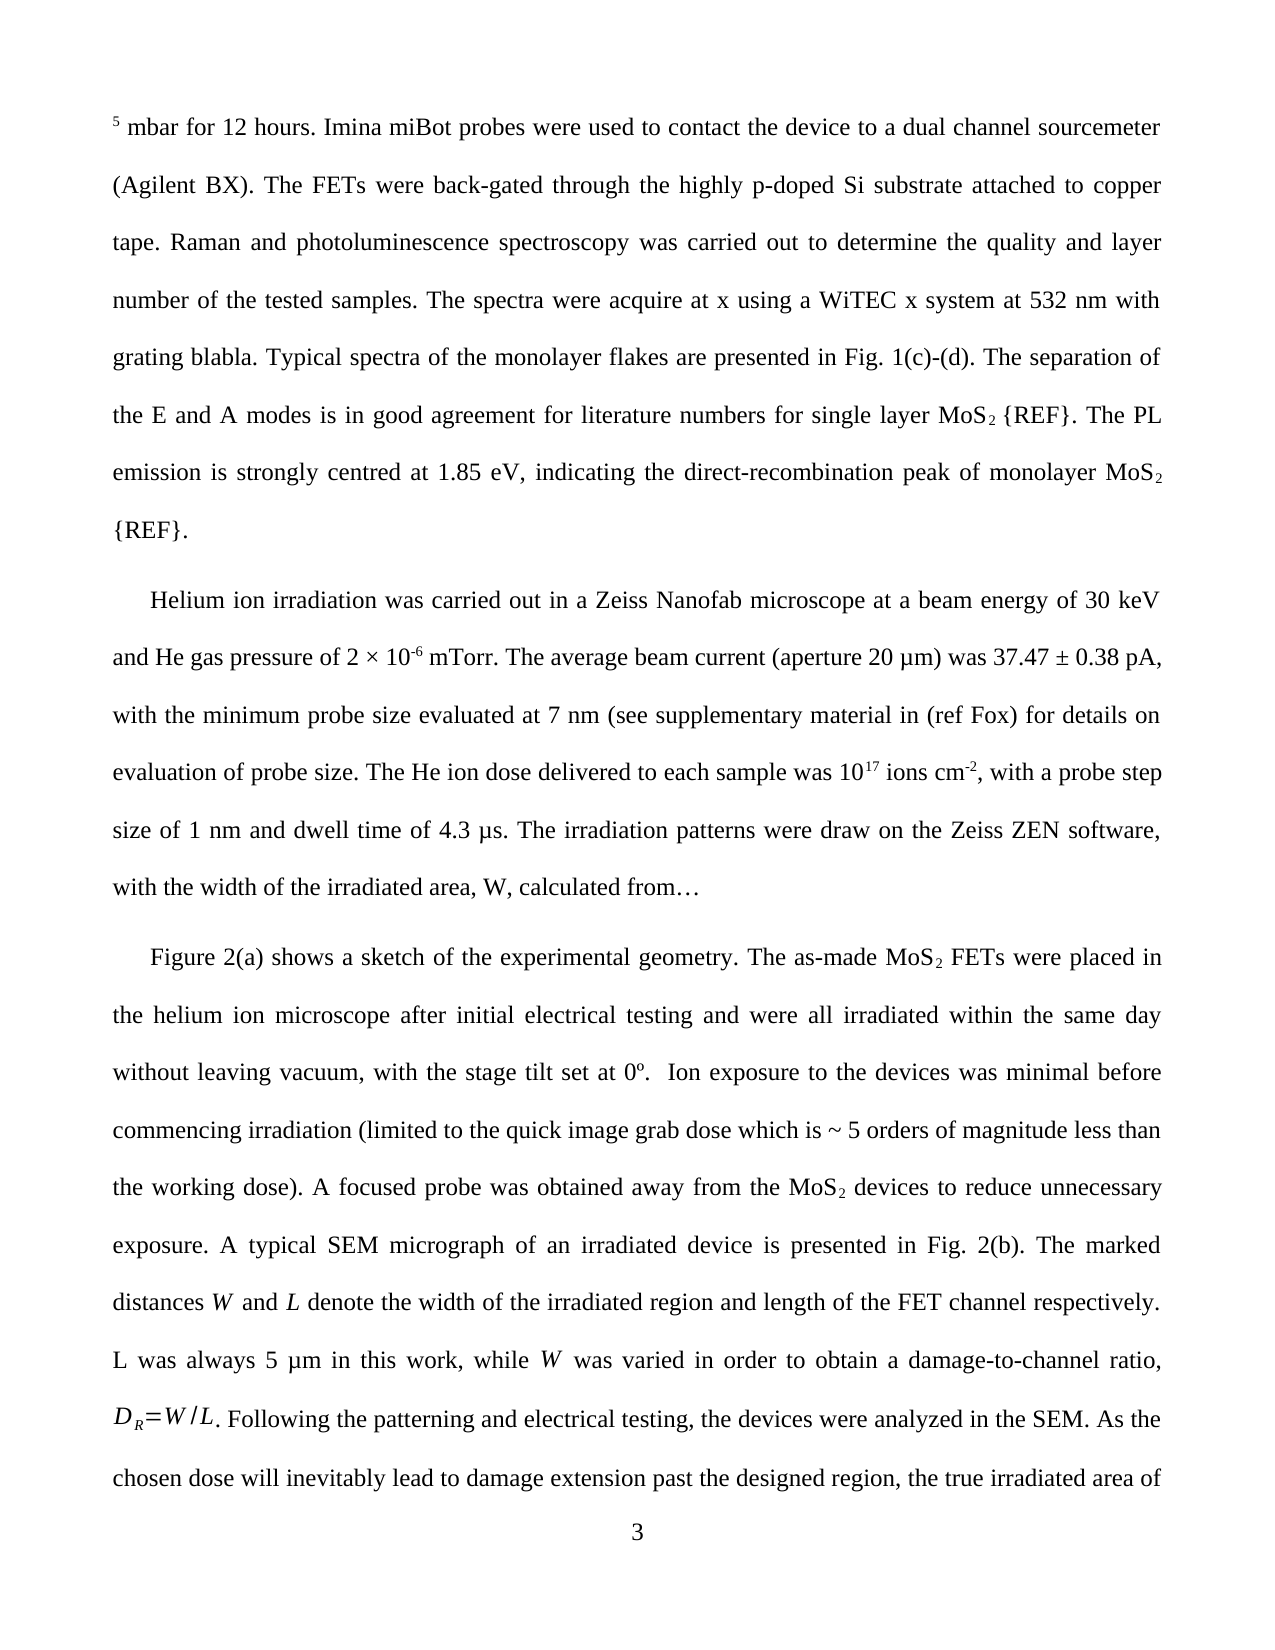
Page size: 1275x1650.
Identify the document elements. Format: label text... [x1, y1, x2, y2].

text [112, 942, 1162, 1491]
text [112, 112, 1162, 544]
text Helium ion irradiation was carried out in a Zeiss Nanofab microscope at a beam energy of 30 keV and He gas pressure of 2 × 10-6 mTorr. The average beam current (aperture 20 µm) was 37.47 ± 0.38 pA, with the minimum probe size evaluated at 7 nm (see supplementary material in (ref Fox) for details on evaluation of probe size. The He ion dose delivered to each sample was 1017 ions cm-2, with a probe step size of 1 nm and dwell time of 4.3 µs. The irradiation patterns were draw on the Zeiss ZEN software, with the width of the irradiated area, W, calculated from… [112, 585, 1162, 901]
